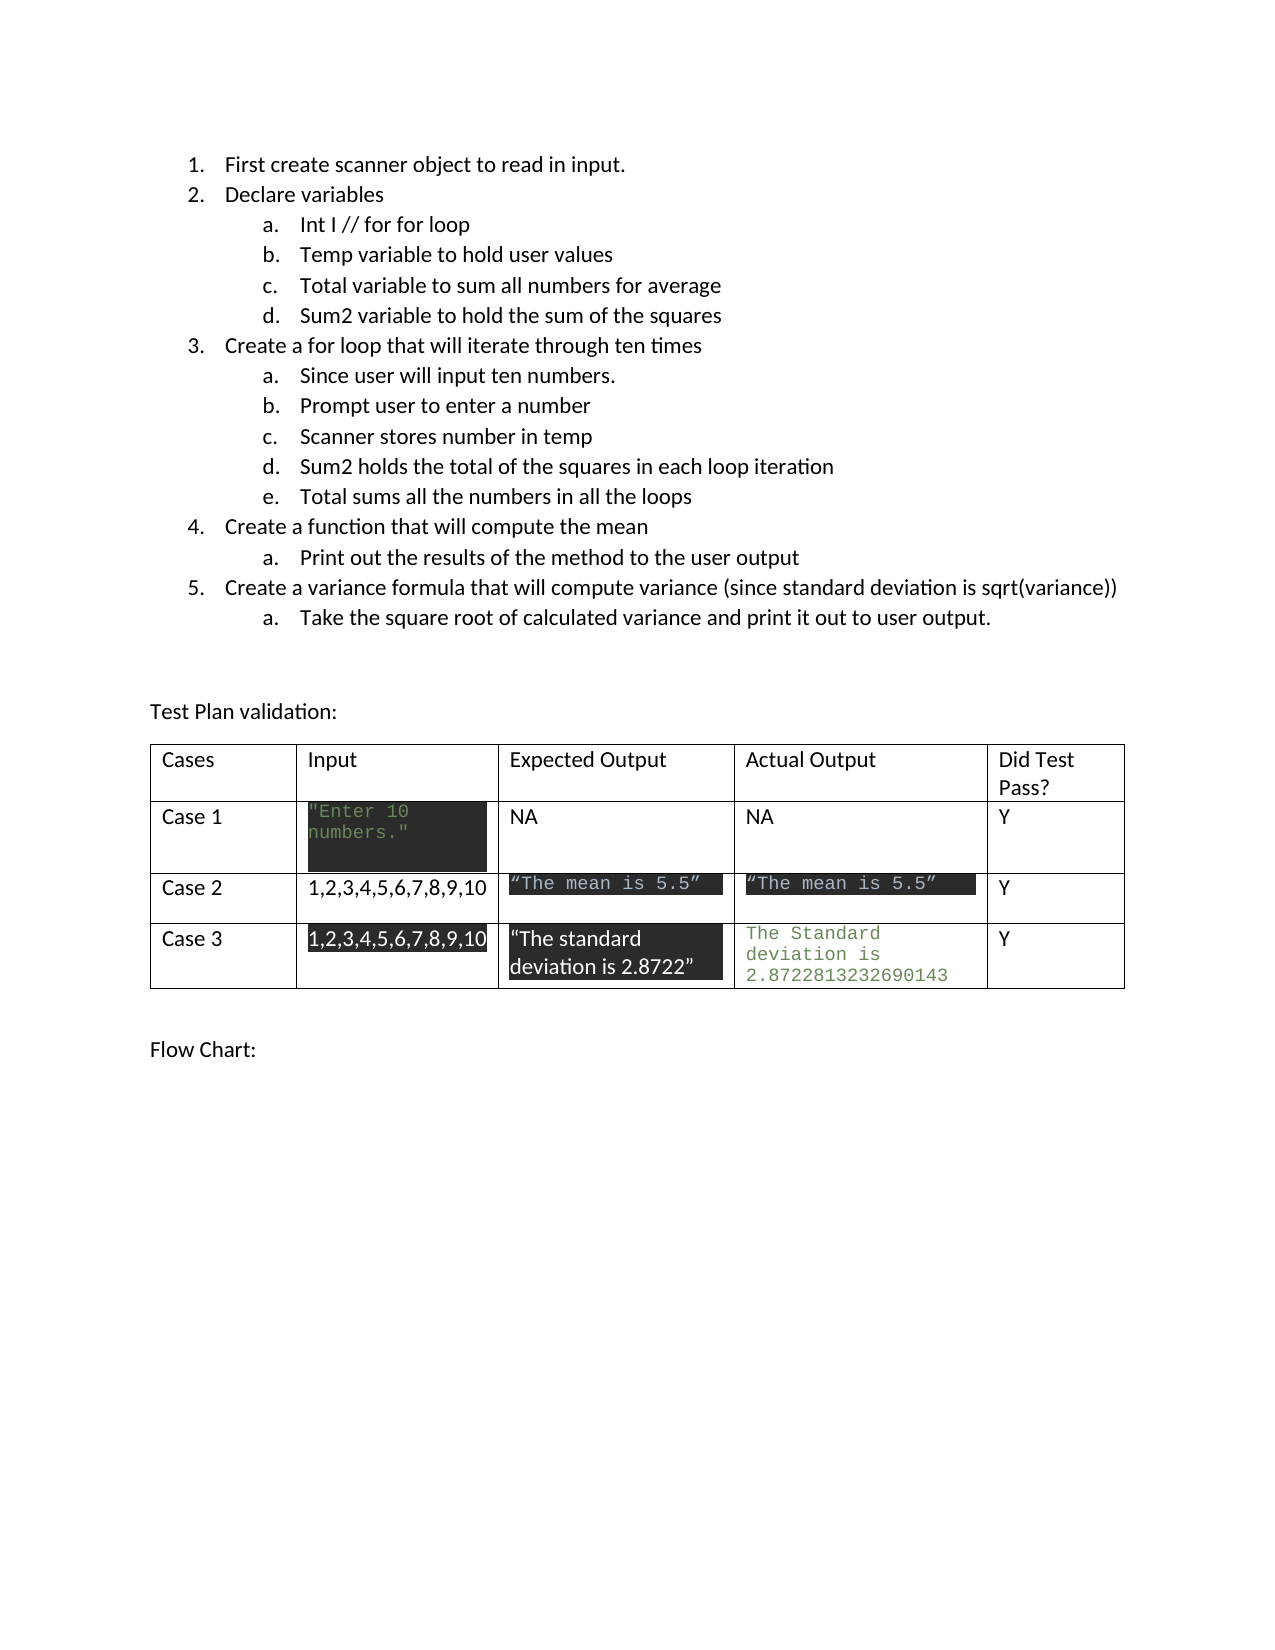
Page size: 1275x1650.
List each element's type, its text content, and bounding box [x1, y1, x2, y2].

table_cell Case 1 [151, 802, 296, 872]
table_header Expected Output [499, 745, 734, 801]
list Since user will input ten numbers. [262, 361, 1125, 389]
list Int I // for for loop [262, 210, 1125, 238]
list Print out the results of the method to the user output [262, 543, 1125, 571]
list First create scanner object to read in input. [187, 150, 1125, 178]
table_cell The Standard deviation is 2.8722813232690143 [735, 924, 987, 987]
table_cell Y [988, 924, 1124, 987]
list Total sums all the numbers in all the loops [262, 482, 1125, 510]
list Create a function that will compute the mean [187, 512, 1125, 541]
table_header Cases [151, 745, 296, 801]
list Create a for loop that will iterate through ten times [187, 331, 1125, 359]
table_cell “The standard deviation is 2.8722” [499, 924, 734, 987]
list Scanner stores number in temp [262, 422, 1125, 450]
table_cell “The mean is 5.5” [499, 874, 734, 923]
list Create a variance formula that will compute variance (since standard deviation is sqrt(variance)) [187, 573, 1125, 601]
table_cell NA [735, 802, 987, 872]
table_cell Case 3 [151, 924, 296, 987]
table_header Input [297, 745, 498, 801]
table_cell “The mean is 5.5” [735, 874, 987, 923]
table_header Actual Output [735, 745, 987, 801]
list Total variable to sum all numbers for average [262, 271, 1125, 299]
table_header Did Test Pass? [988, 745, 1124, 801]
text Test Plan validation: [150, 697, 1125, 725]
table_cell 1,2,3,4,5,6,7,8,9,10 [297, 874, 498, 923]
list Take the square root of calculated variance and print it out to user output. [262, 603, 1125, 631]
table_cell 1,2,3,4,5,6,7,8,9,10 [297, 924, 498, 987]
table_cell Y [988, 874, 1124, 923]
list Sum2 variable to hold the sum of the squares [262, 301, 1125, 329]
table_cell Case 2 [151, 874, 296, 923]
list Declare variables [187, 180, 1125, 208]
list Temp variable to hold user values [262, 241, 1125, 269]
table_cell NA [499, 802, 734, 872]
list Prompt user to enter a number [262, 392, 1125, 420]
list Sum2 holds the total of the squares in each loop iteration [262, 452, 1125, 480]
table_cell Y [988, 802, 1124, 872]
text Flow Chart: [150, 1035, 1125, 1063]
